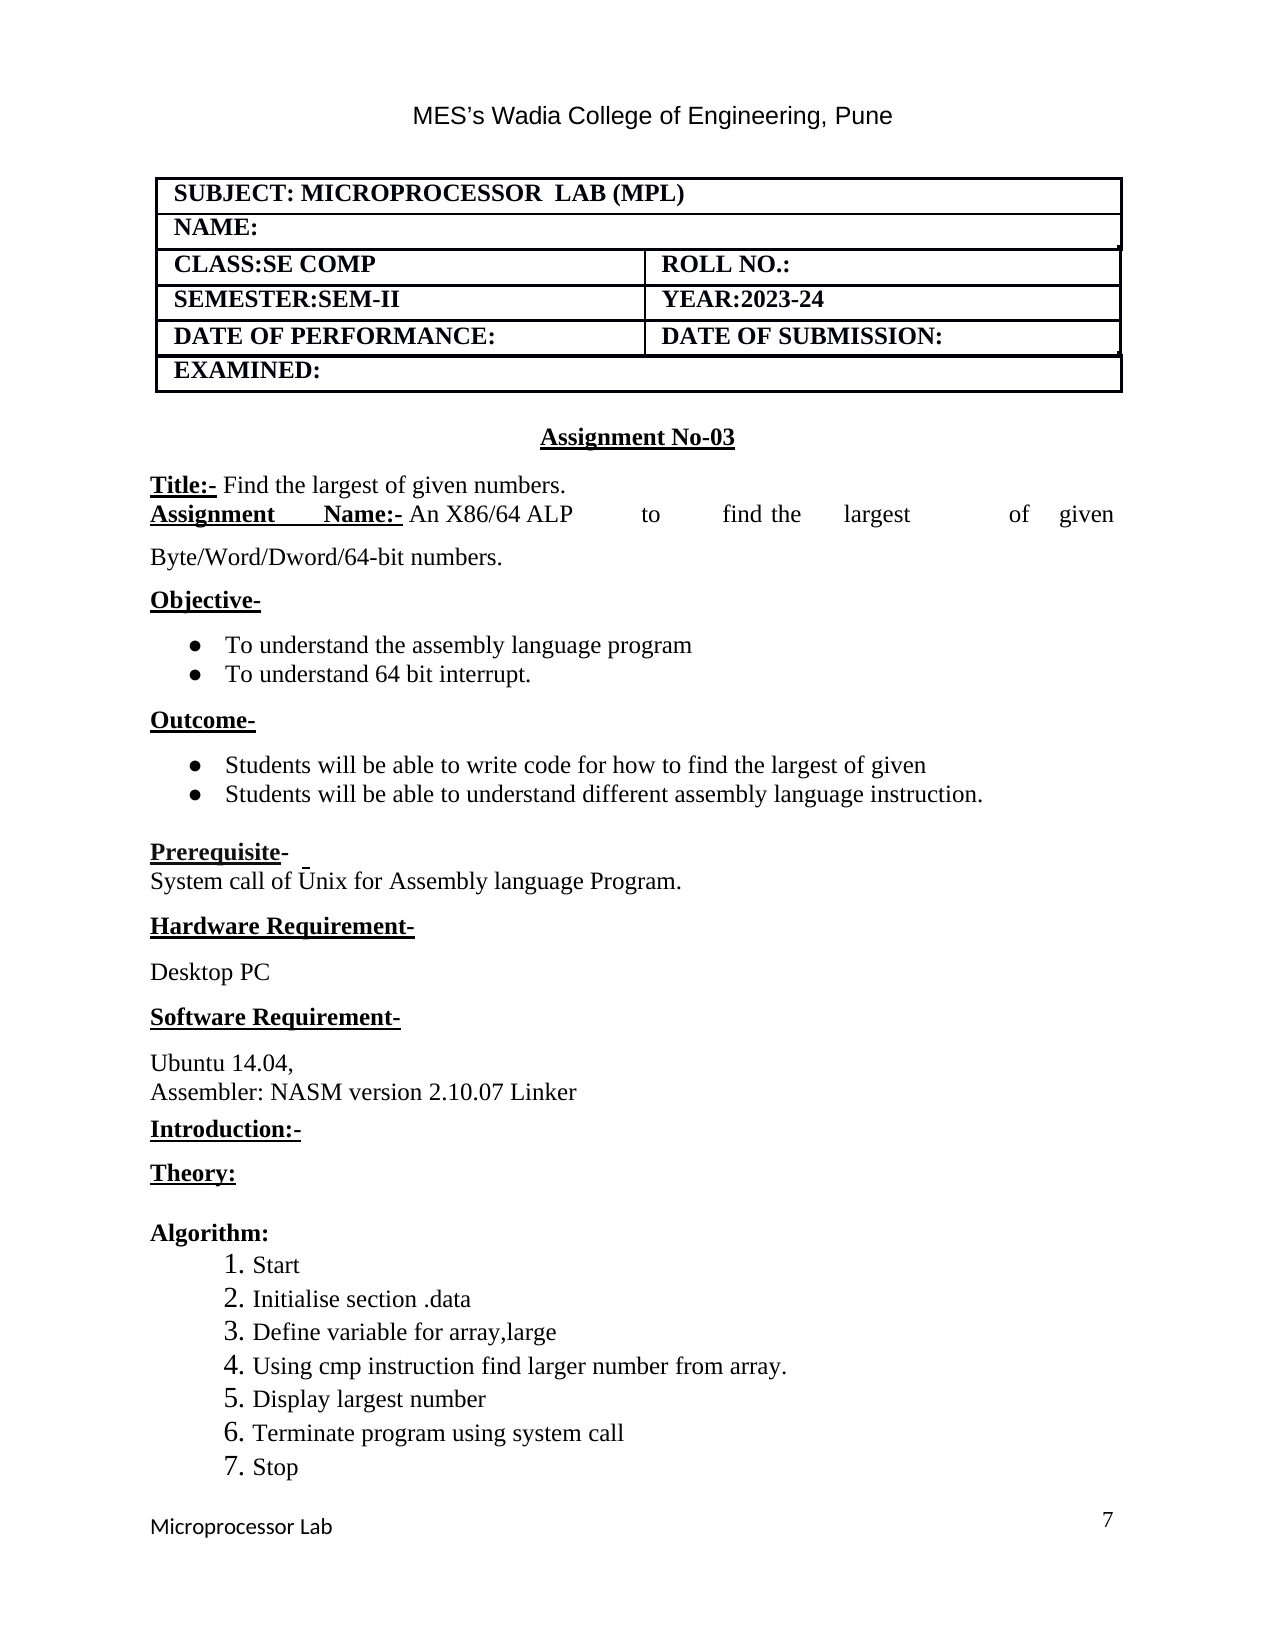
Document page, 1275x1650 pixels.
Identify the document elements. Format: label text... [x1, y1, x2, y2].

text Prerequisite- [150, 837, 1164, 866]
table_cell ROLL NO.: [646, 251, 1119, 283]
table_cell DATE OF SUBMISSION: [646, 322, 1119, 354]
text Desktop PC [150, 957, 1164, 986]
table_cell EXAMINED: [158, 358, 1120, 390]
list Stop [223, 1448, 1164, 1481]
subtitle Outcome- [150, 705, 1164, 733]
list Students will be able to write code for how to find the largest of given [187, 750, 1164, 779]
text Assignment Name:- An X86/64 ALP to find the largest of given Byte/Word/Dword/64-bit numbers. [150, 499, 1124, 571]
list Display largest number [223, 1381, 1164, 1414]
table_cell DATE OF PERFORMANCE: [158, 322, 644, 354]
text Ubuntu 14.04, [150, 1048, 1164, 1077]
table_cell YEAR:2023-24 [646, 287, 1119, 319]
subtitle Introduction:- Theory: [150, 1114, 329, 1186]
table_cell NAME: [158, 215, 1120, 248]
list Start [223, 1246, 1164, 1280]
list Students will be able to understand different assembly language instruction. [187, 779, 1164, 808]
list To understand 64 bit interrupt. [187, 659, 1164, 688]
subtitle Assignment No-03 [506, 422, 769, 451]
text System call of Unix for Assembly language Program. [150, 866, 1164, 894]
text Title:- Find the largest of given numbers. [150, 470, 1164, 499]
text Assembler: NASM version 2.10.07 Linker [150, 1077, 609, 1105]
table_cell CLASS:SE COMP [158, 251, 644, 283]
list To understand the assembly language program [187, 631, 1164, 659]
list Initialise section .data [223, 1280, 1164, 1313]
subtitle Hardware Requirement- [150, 911, 1164, 940]
list Using cmp instruction find larger number from array. [223, 1347, 1164, 1381]
list Define variable for array,large [223, 1313, 1164, 1347]
text Algorithm: [150, 1218, 1164, 1246]
table_cell SEMESTER:SEM-II [158, 287, 644, 319]
subtitle Software Requirement- [150, 1002, 1164, 1031]
text Objective- [150, 585, 1164, 614]
table_header SUBJECT: MICROPROCESSOR LAB (MPL) [158, 180, 1120, 213]
list Terminate program using system call [223, 1414, 1164, 1448]
